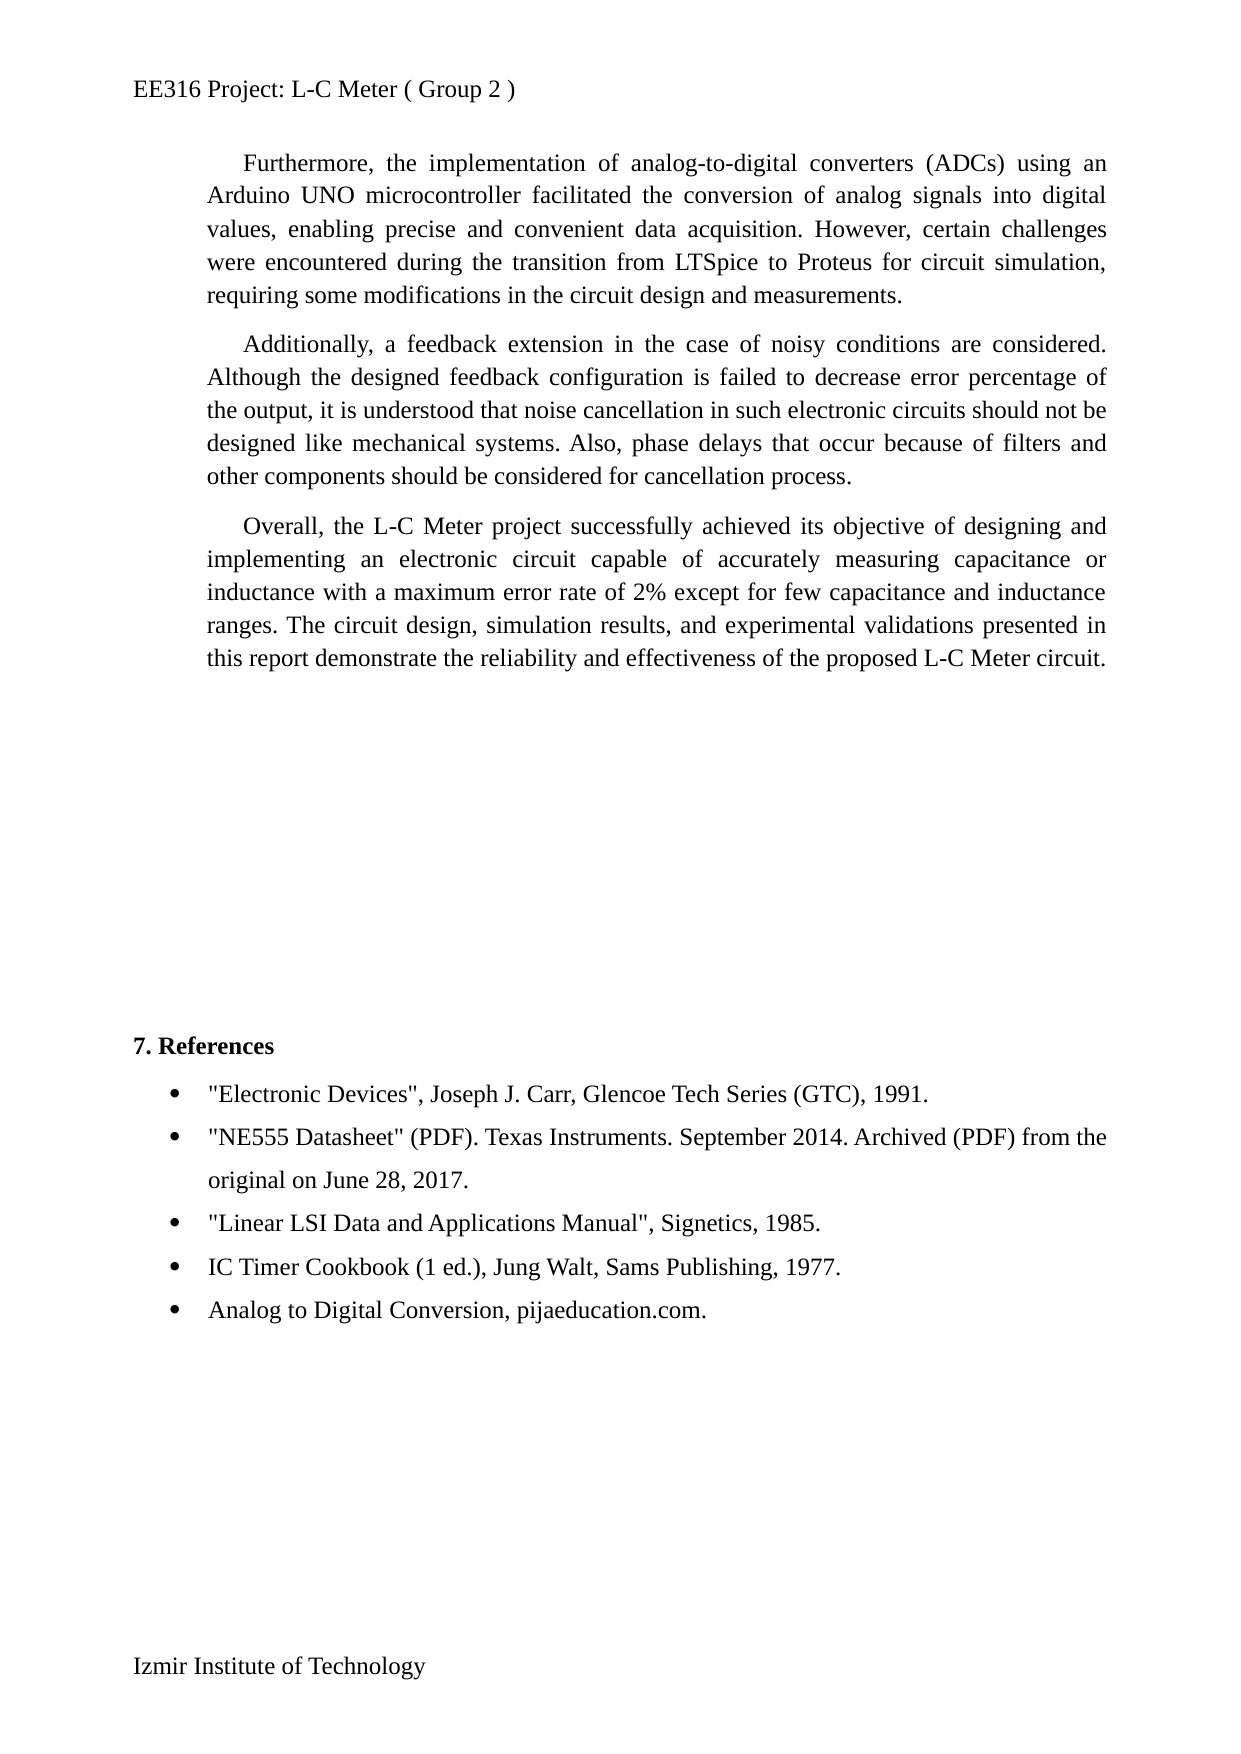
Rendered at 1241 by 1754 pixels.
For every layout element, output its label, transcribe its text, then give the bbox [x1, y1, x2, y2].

text 7. References [133, 1031, 1107, 1060]
list IC Timer Cookbook (1 ed.), Jung Walt, Sams Publishing, 1977. [170, 1252, 1107, 1280]
list "NE555 Datasheet" (PDF). Texas Instruments. September 2014. Archived (PDF) from the original on June 28, 2017. [170, 1122, 1107, 1194]
text Additionally, a feedback extension in the case of noisy conditions are considered. Although the designed feedback configuration is failed to decrease error percentage of the output, it is understood that noise cancellation in such electronic circuits should not be designed like mechanical systems. Also, phase delays that occur because of filters and other components should be considered for cancellation process. [207, 329, 1107, 490]
list Analog to Digital Conversion, pijaeducation.com. [170, 1295, 1107, 1323]
list "Electronic Devices", Joseph J. Carr, Glencoe Tech Series (GTC), 1991. [170, 1079, 1107, 1108]
text Overall, the L-C Meter project successfully achieved its objective of designing and implementing an electronic circuit capable of accurately measuring capacitance or inductance with a maximum error rate of 2% except for few capacitance and inductance ranges. The circuit design, simulation results, and experimental validations presented in this report demonstrate the reliability and effectiveness of the proposed L-C Meter circuit. [207, 511, 1107, 672]
text Furthermore, the implementation of analog-to-digital converters (ADCs) using an Arduino UNO microcontroller facilitated the conversion of analog signals into digital values, enabling precise and convenient data acquisition. However, certain challenges were encountered during the transition from LTSpice to Proteus for circuit simulation, requiring some modifications in the circuit design and measurements. [207, 148, 1107, 308]
list "Linear LSI Data and Applications Manual", Signetics, 1985. [170, 1208, 1107, 1237]
